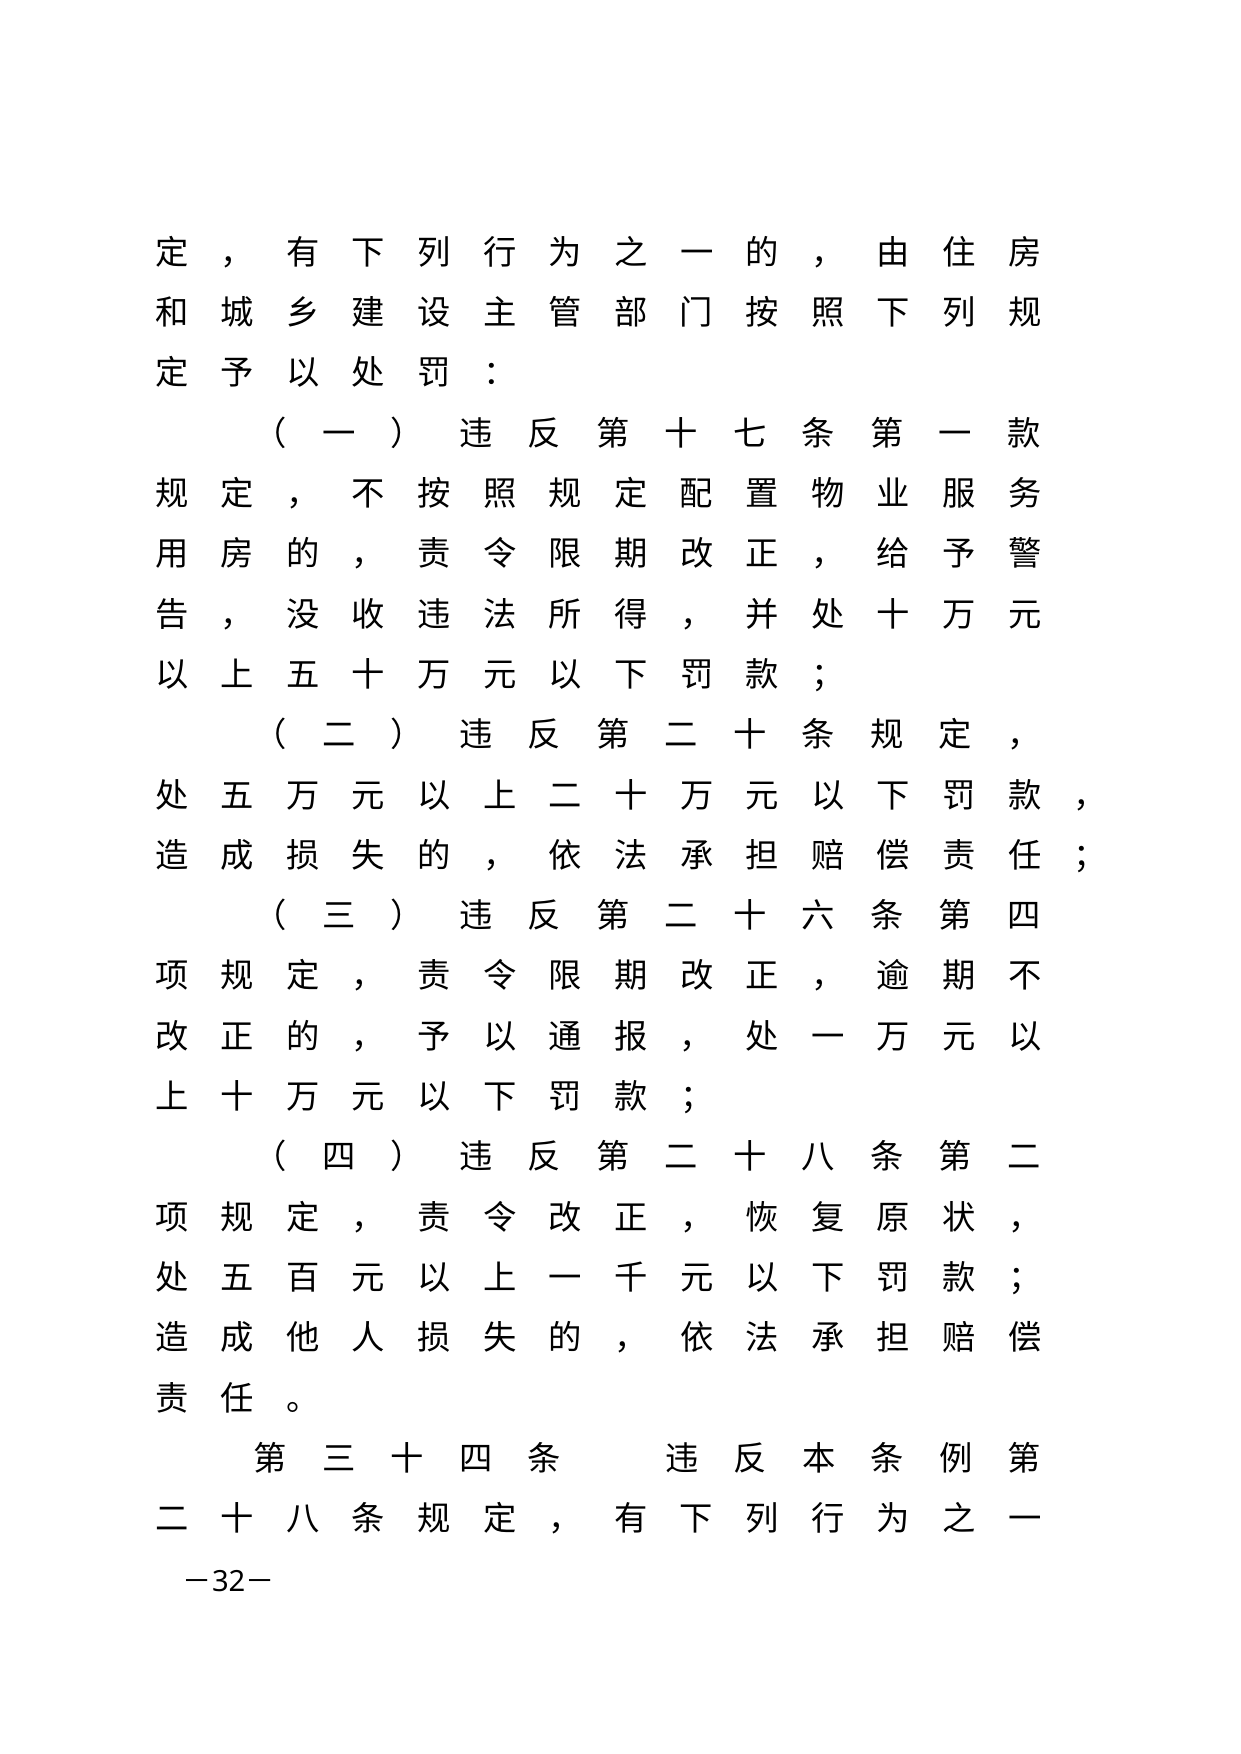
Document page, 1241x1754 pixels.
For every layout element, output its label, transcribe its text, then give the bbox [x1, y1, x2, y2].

text （四）违反第二十八条第二项规定，责令改正，恢复原状，处五百元以上一千元以下罚款；造成他人损失的，依法承担赔偿责任。 [155, 1124, 1073, 1426]
text （三）违反第二十六条第四项规定，责令限期改正，逾期不改正的，予以通报，处一万元以上十万元以下罚款； [155, 883, 1073, 1124]
text （一）违反第十七条第一款规定，不按照规定配置物业服务用房的，责令限期改正，给予警告，没收违法所得，并处十万元以上五十万元以下罚款； [155, 400, 1073, 702]
text （二）违反第二十条规定，处五万元以上二十万元以下罚款，造成损失的，依法承担赔偿责任； [155, 702, 1073, 883]
text 第三十三条 违反本条例规定，有下列行为之一的，由住房和城乡建设主管部门按照下列规定予以处罚： [155, 219, 1073, 400]
text 第三十四条 违反本条例第二十八条规定，有下列行为之一的，由综合行政执法部门按照下列规定予以处罚： [155, 1426, 1073, 1546]
